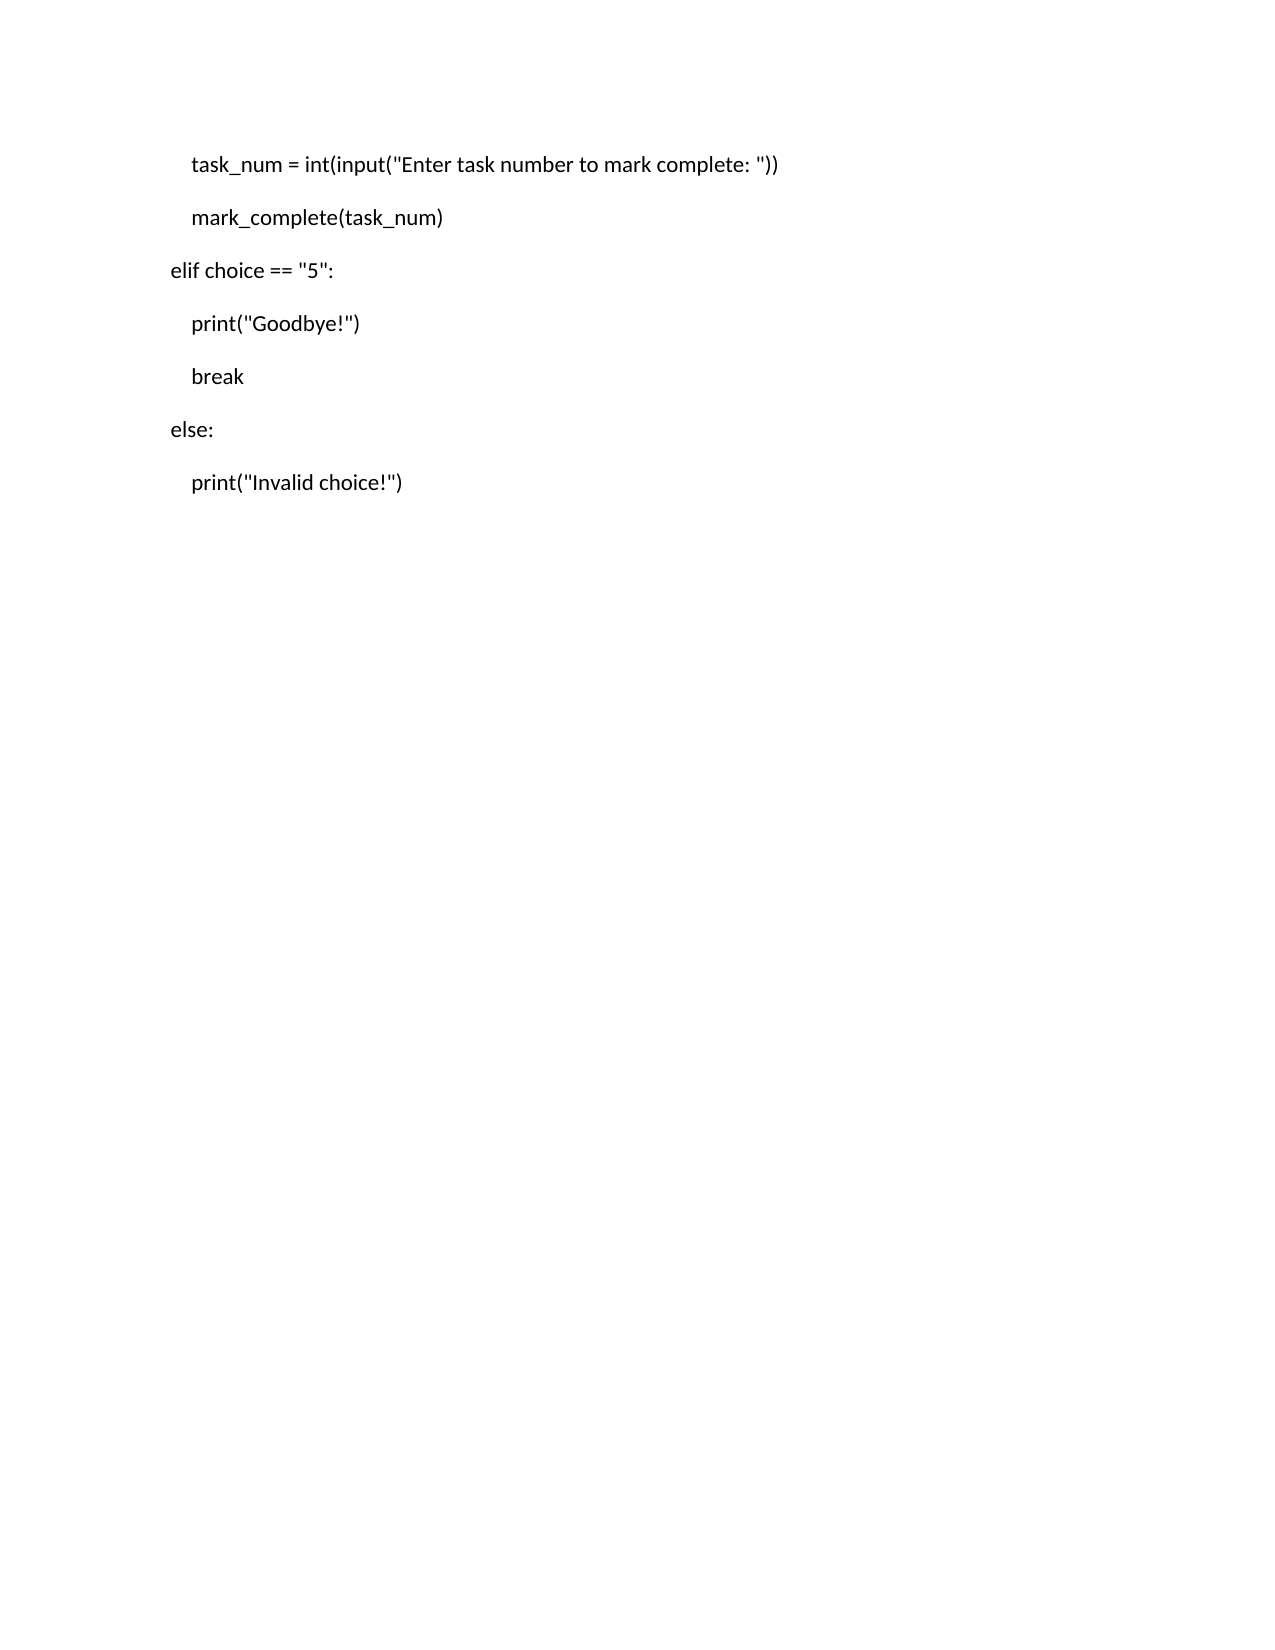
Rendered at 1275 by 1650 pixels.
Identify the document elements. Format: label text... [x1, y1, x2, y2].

text break [150, 362, 1125, 390]
text print("Goodbye!") [150, 309, 1125, 337]
text else: [150, 415, 1125, 443]
text elif choice == "5": [150, 256, 1125, 284]
text task_num = int(input("Enter task number to mark complete: ")) [150, 150, 1125, 178]
text mark_complete(task_num) [150, 203, 1125, 231]
text print("Invalid choice!") [150, 468, 1125, 496]
